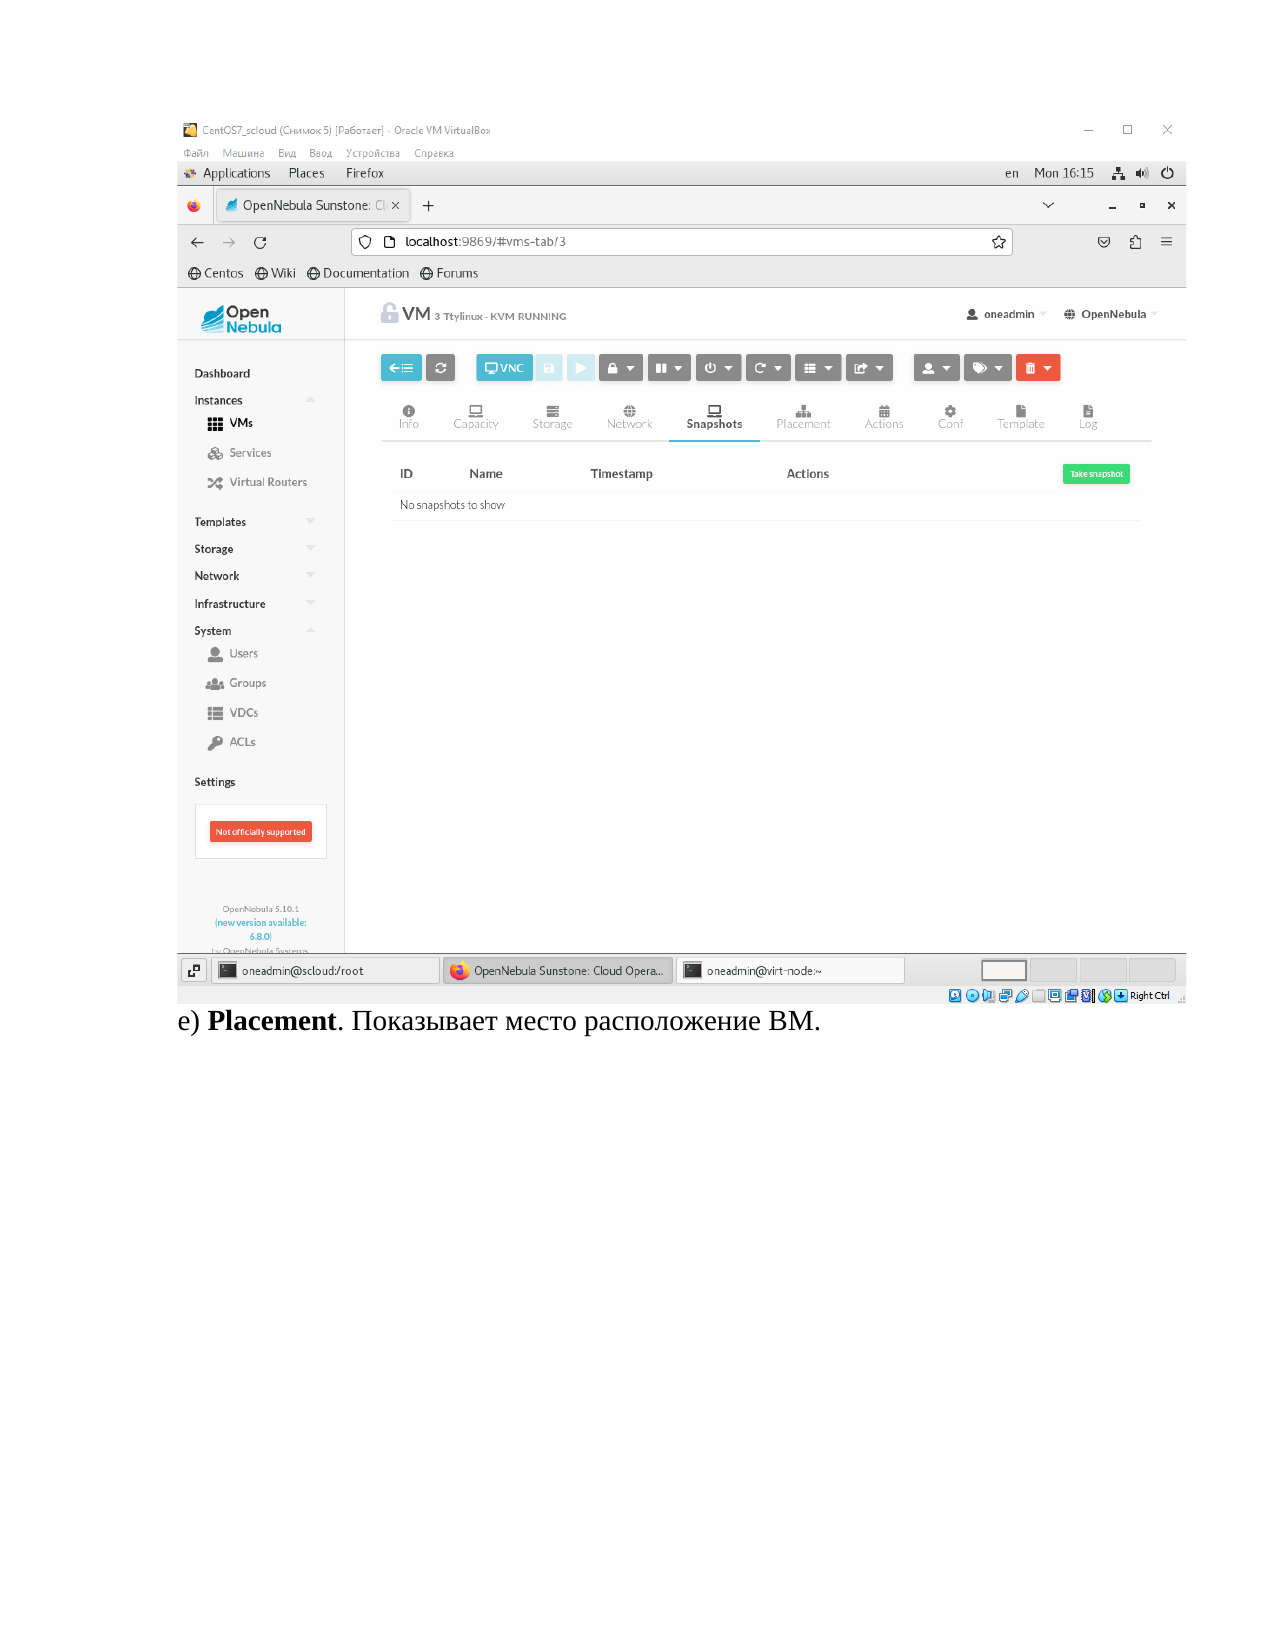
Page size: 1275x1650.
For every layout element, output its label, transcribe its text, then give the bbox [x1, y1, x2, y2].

text е) Placement. Показывает место расположение ВМ. [177, 1004, 1186, 1037]
picture [177, 118, 1187, 1004]
